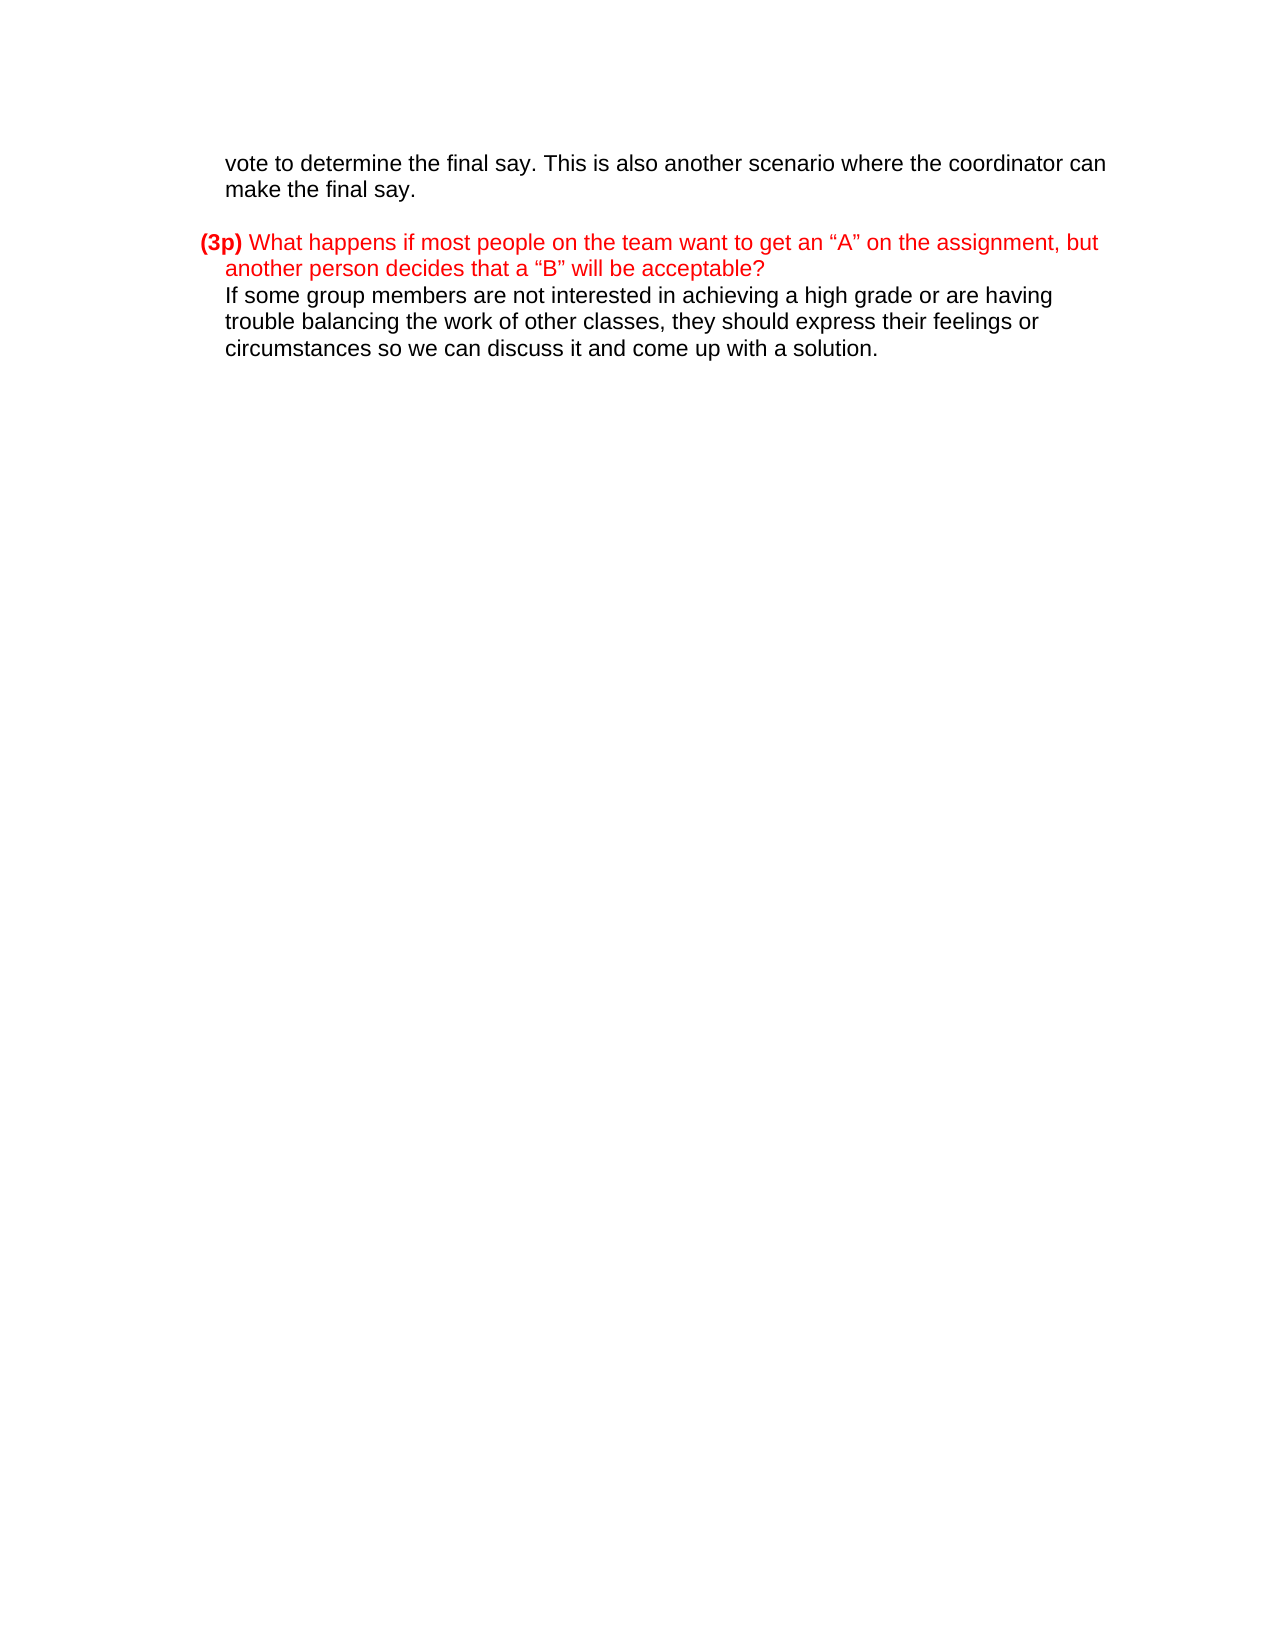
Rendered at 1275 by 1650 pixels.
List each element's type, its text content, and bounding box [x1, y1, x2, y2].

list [187, 150, 1125, 203]
list (3p) What happens if most people on the team want to get an “A” on the assignment, but another person decides that a “B” will be acceptable? If some group members are not interested in achieving a high grade or are having trouble balancing the work of other classes, they should express their feelings or circumstances so we can discuss it and come up with a solution. [187, 229, 1125, 361]
